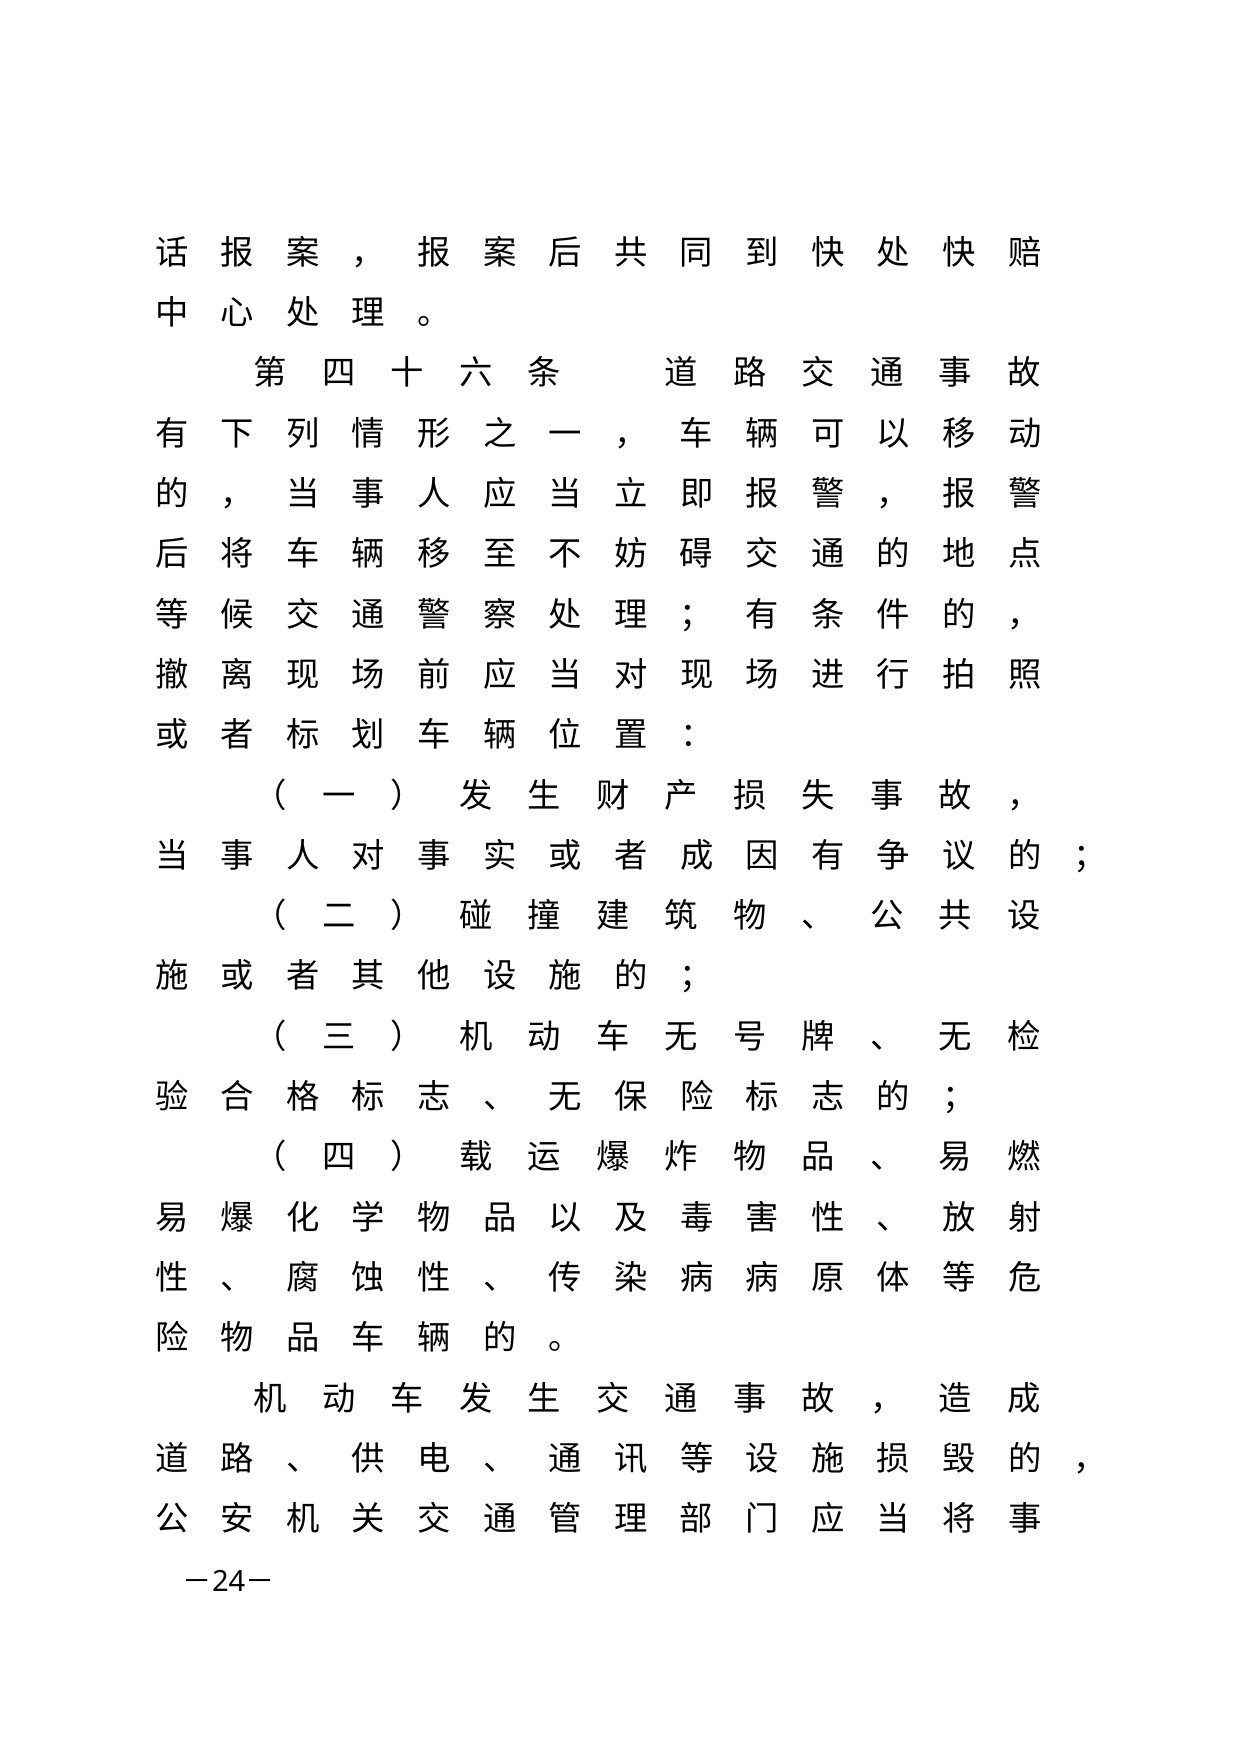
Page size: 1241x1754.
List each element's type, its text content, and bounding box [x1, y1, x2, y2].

text （一）发生财产损失事故，当事人对事实或者成因有争议的； [155, 762, 1073, 883]
text （二）碰撞建筑物、公共设施或者其他设施的； [155, 883, 1073, 1003]
text （四）载运爆炸物品、易燃易爆化学物品以及毒害性、放射性、腐蚀性、传染病病原体等危险物品车辆的。 [155, 1124, 1073, 1365]
text 事故车辆撤离现场后，当事人不需要办理保险理赔的，自行处理赔偿事宜。当事人需要办理保险理赔的，应当向保险公司电话报案，报案后共同到快处快赔中心处理。 [155, 219, 1073, 340]
text 机动车发生交通事故，造成道路、供电、通讯等设施损毁的，公安机关交通管理部门应当将事故情况通知有关部门，由有关部门依法处理。 [155, 1365, 1073, 1546]
text 第四十六条 道路交通事故有下列情形之一，车辆可以移动的，当事人应当立即报警，报警后将车辆移至不妨碍交通的地点等候交通警察处理；有条件的，撤离现场前应当对现场进行拍照或者标划车辆位置： [155, 340, 1073, 762]
text （三）机动车无号牌、无检验合格标志、无保险标志的； [155, 1003, 1073, 1124]
